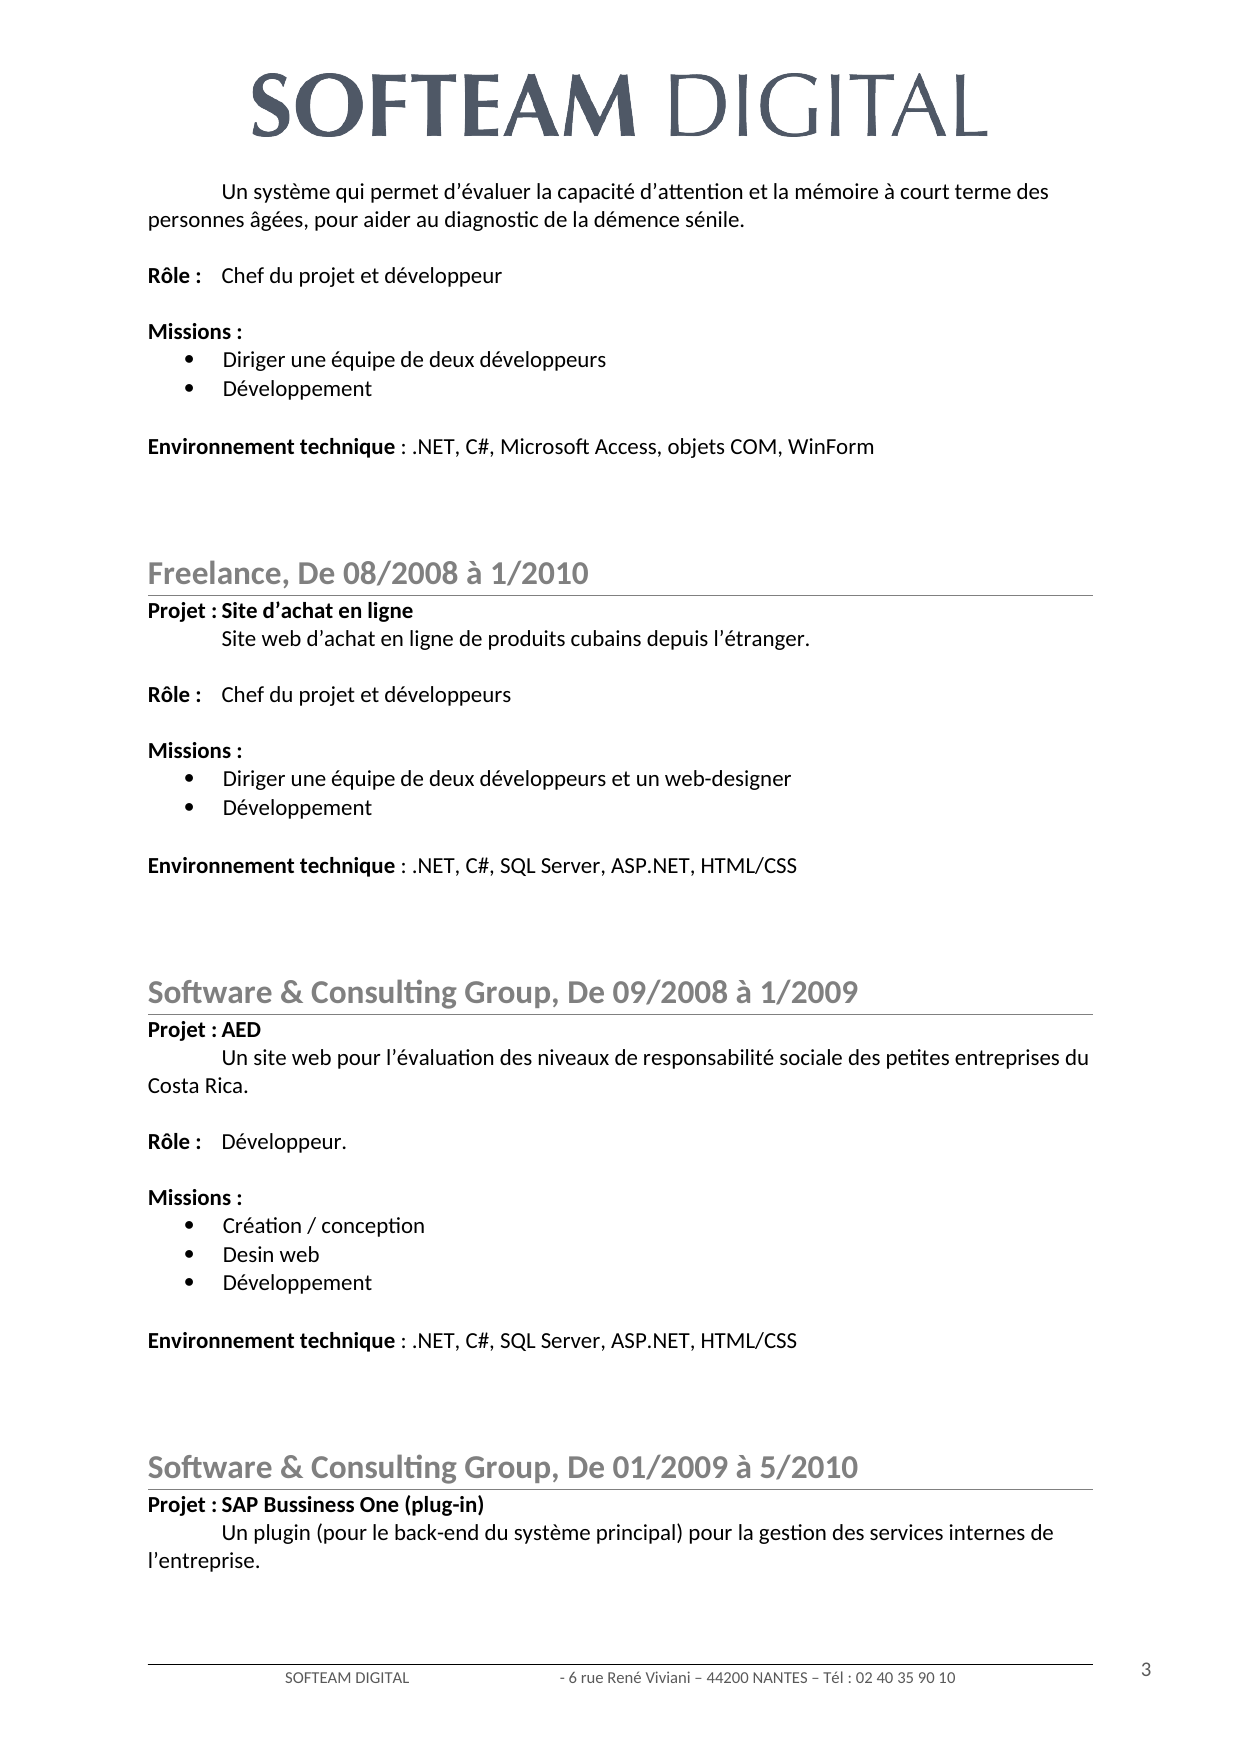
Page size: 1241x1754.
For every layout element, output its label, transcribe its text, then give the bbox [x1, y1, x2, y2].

text Missions : [148, 317, 1093, 345]
picture [252, 73, 988, 137]
text Site web d’achat en ligne de produits cubains depuis l’étranger. [148, 624, 1093, 652]
text Environnement technique : .NET, C#, SQL Server, ASP.NET, HTML/CSS [148, 851, 1093, 879]
text Software & Consulting Group, De 01/2009 à 5/2010 [148, 1447, 1093, 1489]
text Rôle : Développeur. [148, 1127, 1093, 1155]
text Environnement technique : .NET, C#, Microsoft Access, objets COM, WinForm [148, 432, 1093, 460]
list Création / conception [185, 1211, 1093, 1239]
text Un système qui permet d’évaluer la capacité d’attention et la mémoire à court terme des personnes âgées, pour aider au diagnostic de la démence sénile. [148, 177, 1093, 233]
text Projet : SAP Bussiness One (plug-in) [148, 1490, 1093, 1518]
list Développement [185, 793, 1093, 821]
text Un site web pour l’évaluation des niveaux de responsabilité sociale des petites entreprises du Costa Rica. [148, 1043, 1093, 1099]
text Freelance, De 08/2008 à 1/2010 [148, 552, 1093, 595]
text Missions : [148, 1183, 1093, 1211]
text Projet : AED [148, 1015, 1093, 1043]
text Missions : [148, 736, 1093, 764]
text Un plugin (pour le back-end du système principal) pour la gestion des services internes de l’entreprise. [148, 1518, 1093, 1574]
text Projet : Site d’achat en ligne [148, 596, 1093, 624]
list Développement [185, 1268, 1093, 1296]
list Desin web [185, 1239, 1093, 1268]
list Diriger une équipe de deux développeurs et un web-designer [185, 764, 1093, 793]
text Environnement technique : .NET, C#, SQL Server, ASP.NET, HTML/CSS [148, 1326, 1093, 1354]
list Développement [185, 374, 1093, 402]
text Rôle : Chef du projet et développeurs [148, 680, 1093, 708]
text Software & Consulting Group, De 09/2008 à 1/2009 [148, 971, 1093, 1014]
text Rôle : Chef du projet et développeur [148, 261, 1093, 289]
list Diriger une équipe de deux développeurs [185, 345, 1093, 374]
